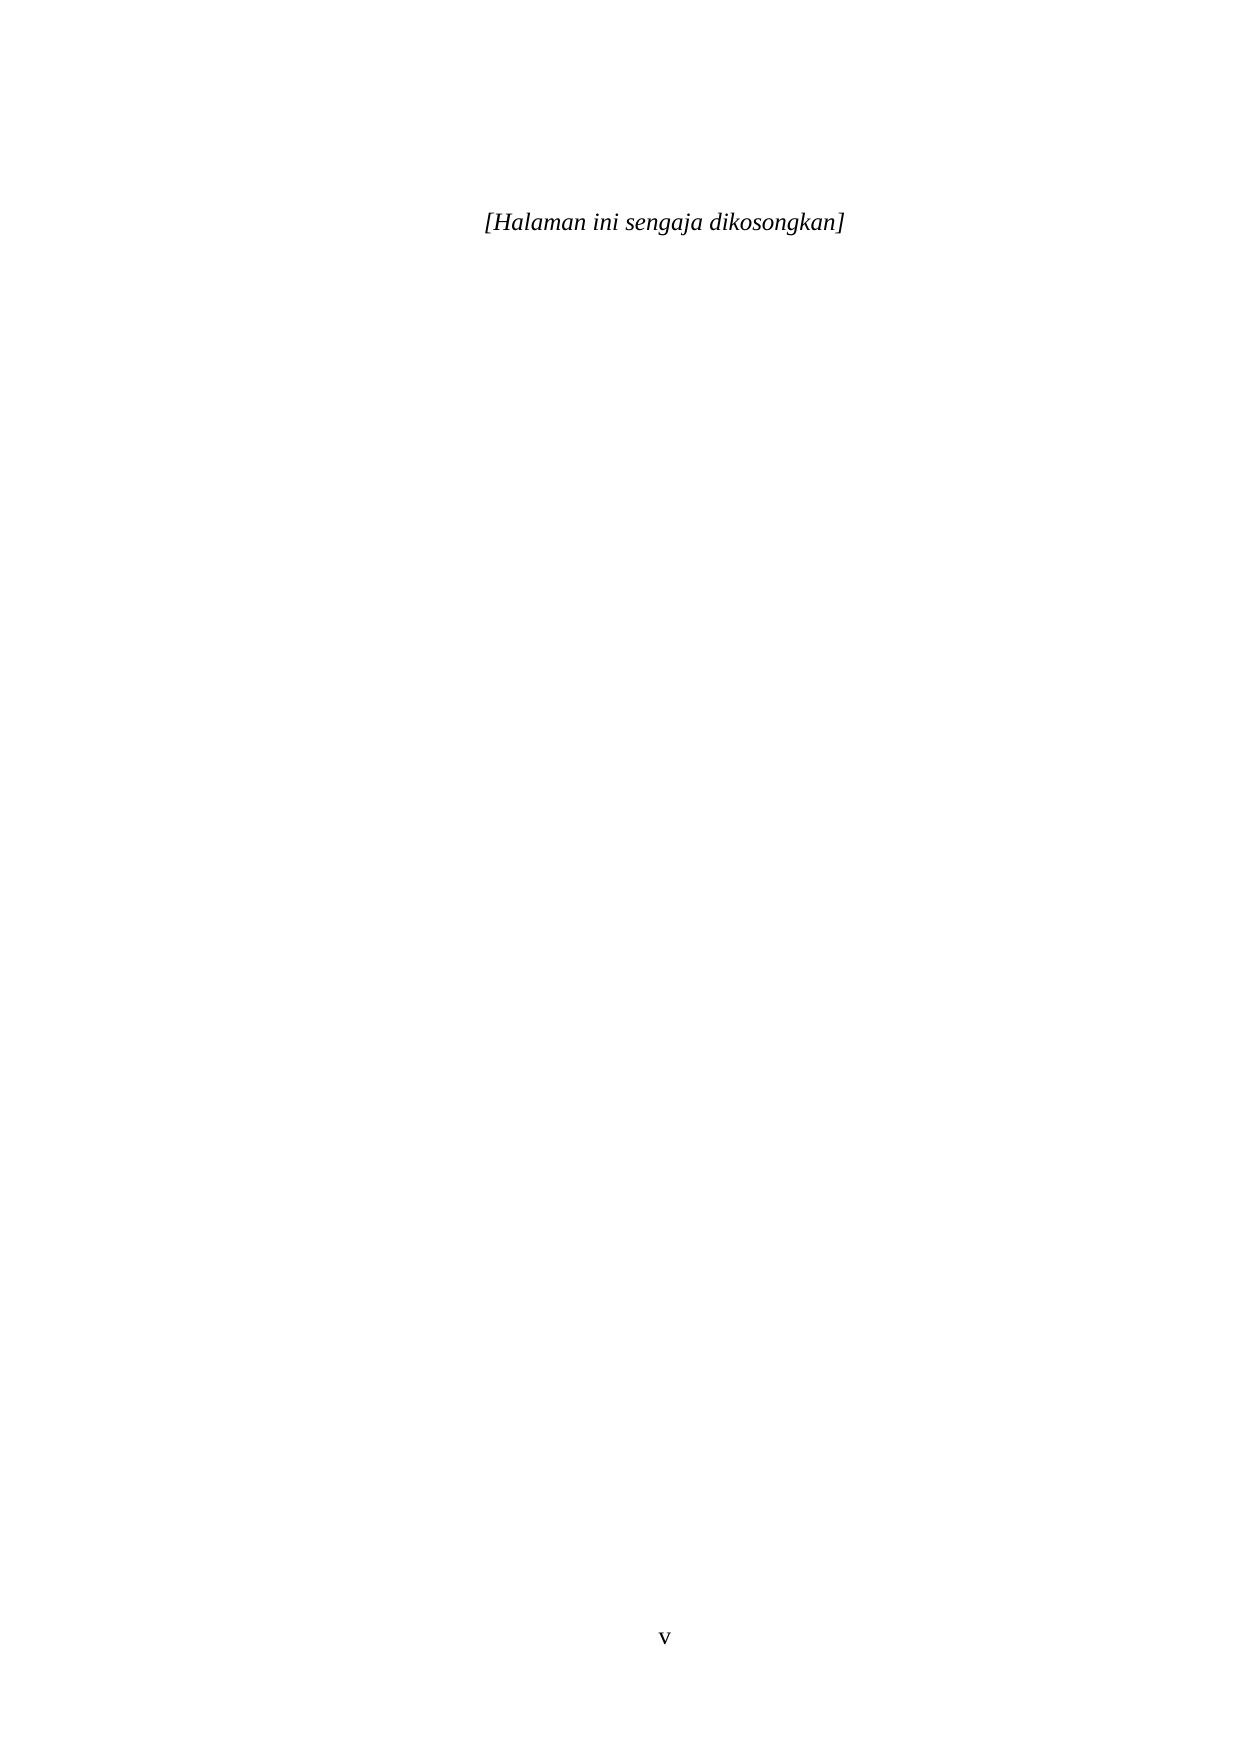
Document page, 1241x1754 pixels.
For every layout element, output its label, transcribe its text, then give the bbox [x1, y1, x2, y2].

text [Halaman ini sengaja dikosongkan] [177, 207, 1063, 236]
